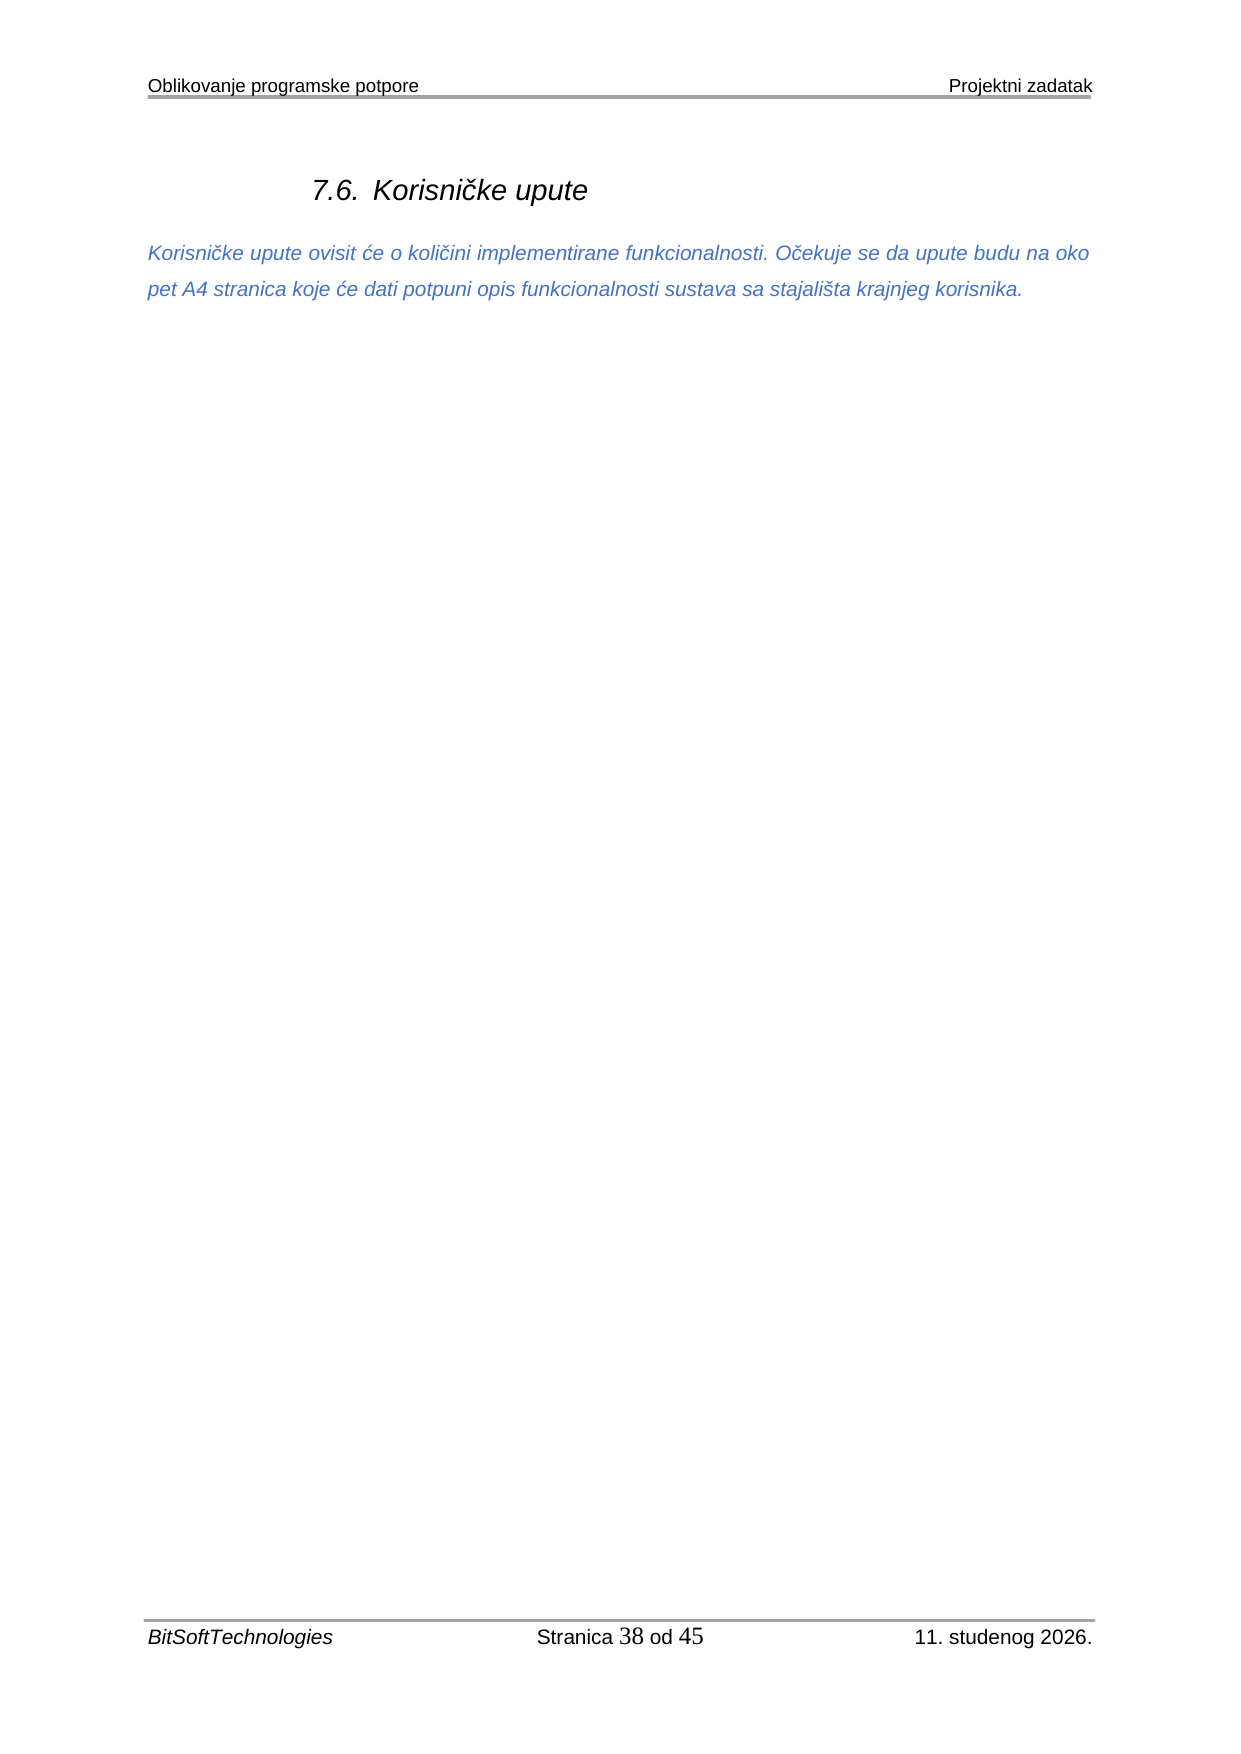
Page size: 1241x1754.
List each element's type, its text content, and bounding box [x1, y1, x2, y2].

subtitle Korisničke upute [252, 173, 1093, 206]
picture [147, 95, 1092, 99]
text Korisničke upute ovisit će o količini implementirane funkcionalnosti. Očekuje se da upute budu na oko pet A4 stranica koje će dati potpuni opis funkcionalnosti sustava sa stajališta krajnjeg korisnika. [148, 241, 1093, 301]
